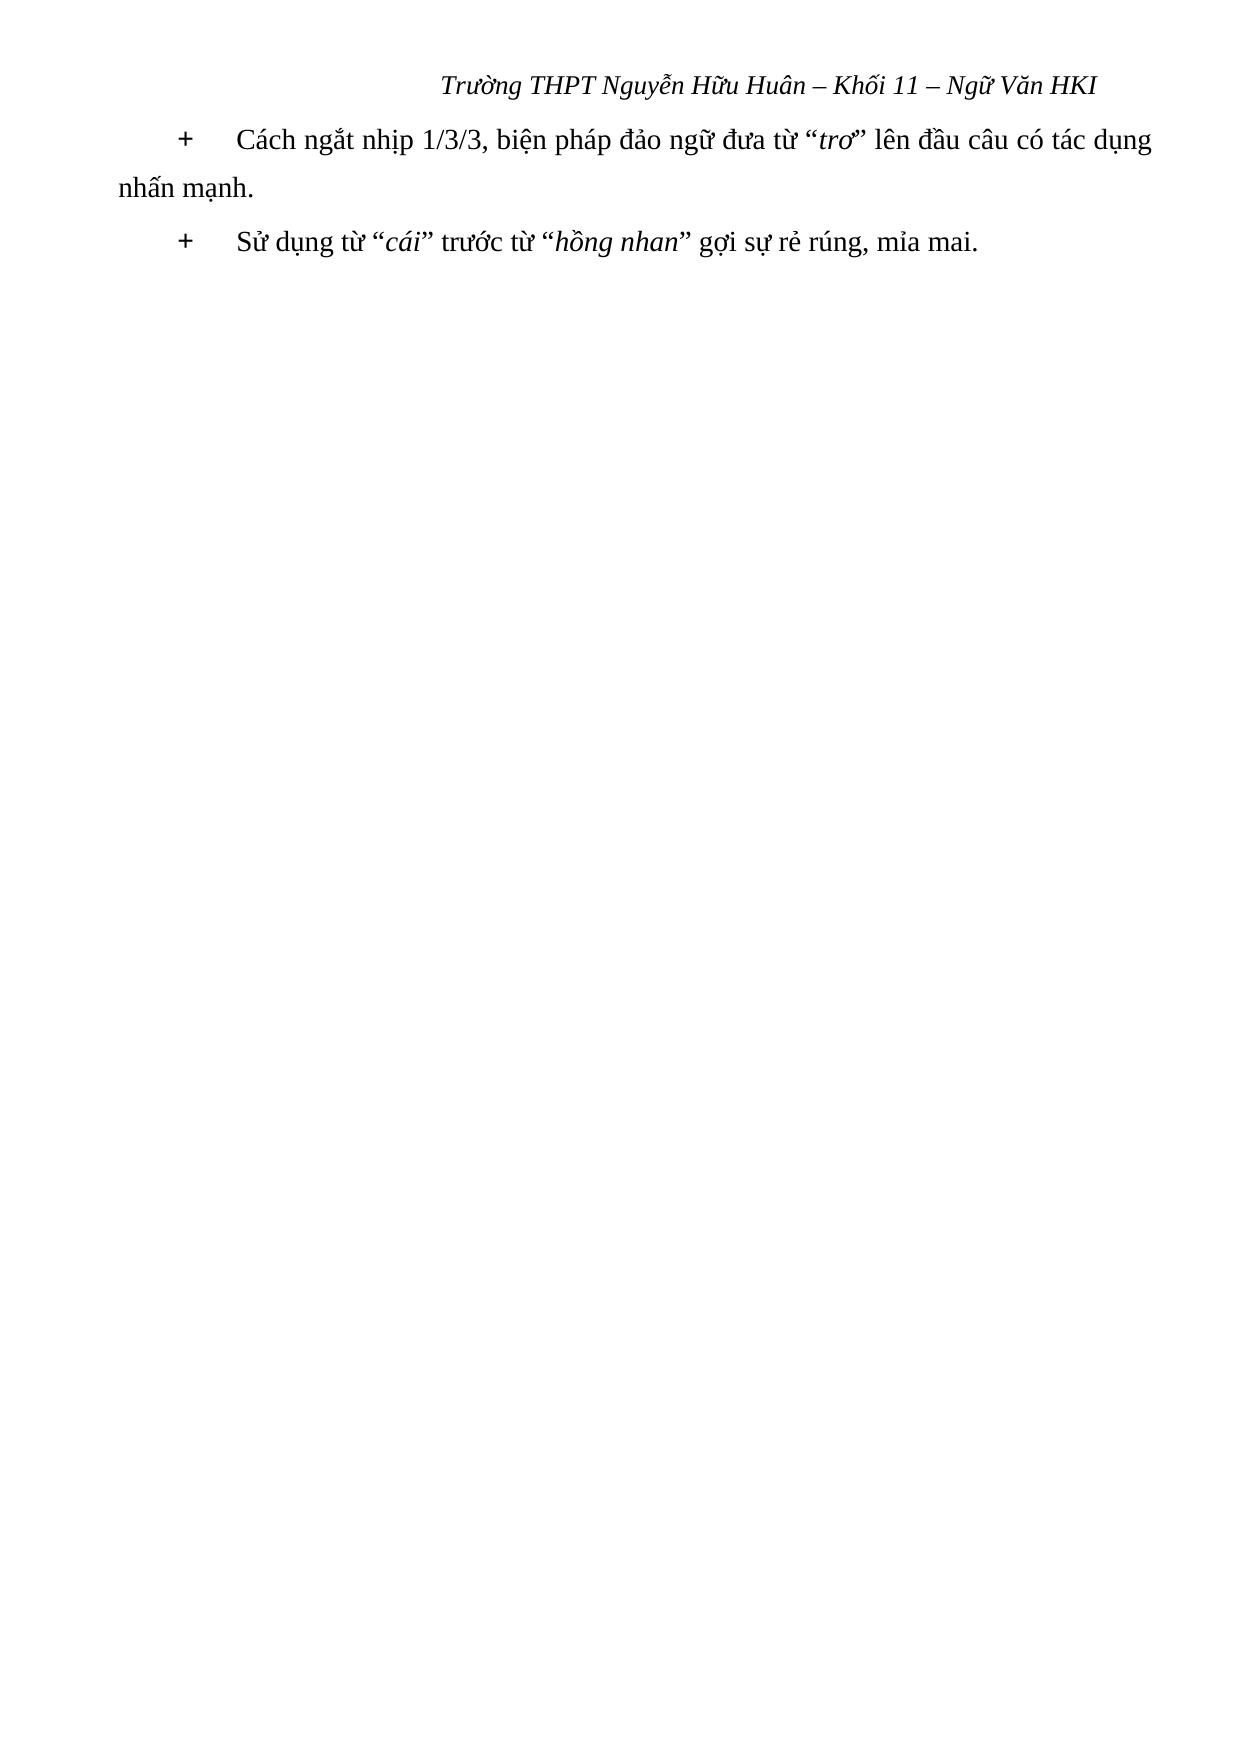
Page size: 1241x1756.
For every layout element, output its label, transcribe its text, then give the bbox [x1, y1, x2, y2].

list Sử dụng từ “cái” trước từ “hồng nhan” gợi sự rẻ rúng, mỉa mai. [177, 208, 1192, 268]
list Cách ngắt nhịp 1/3/3, biện pháp đảo ngữ đưa từ “trơ” lên đầu câu có tác dụng nhấn mạnh. [118, 106, 1152, 204]
